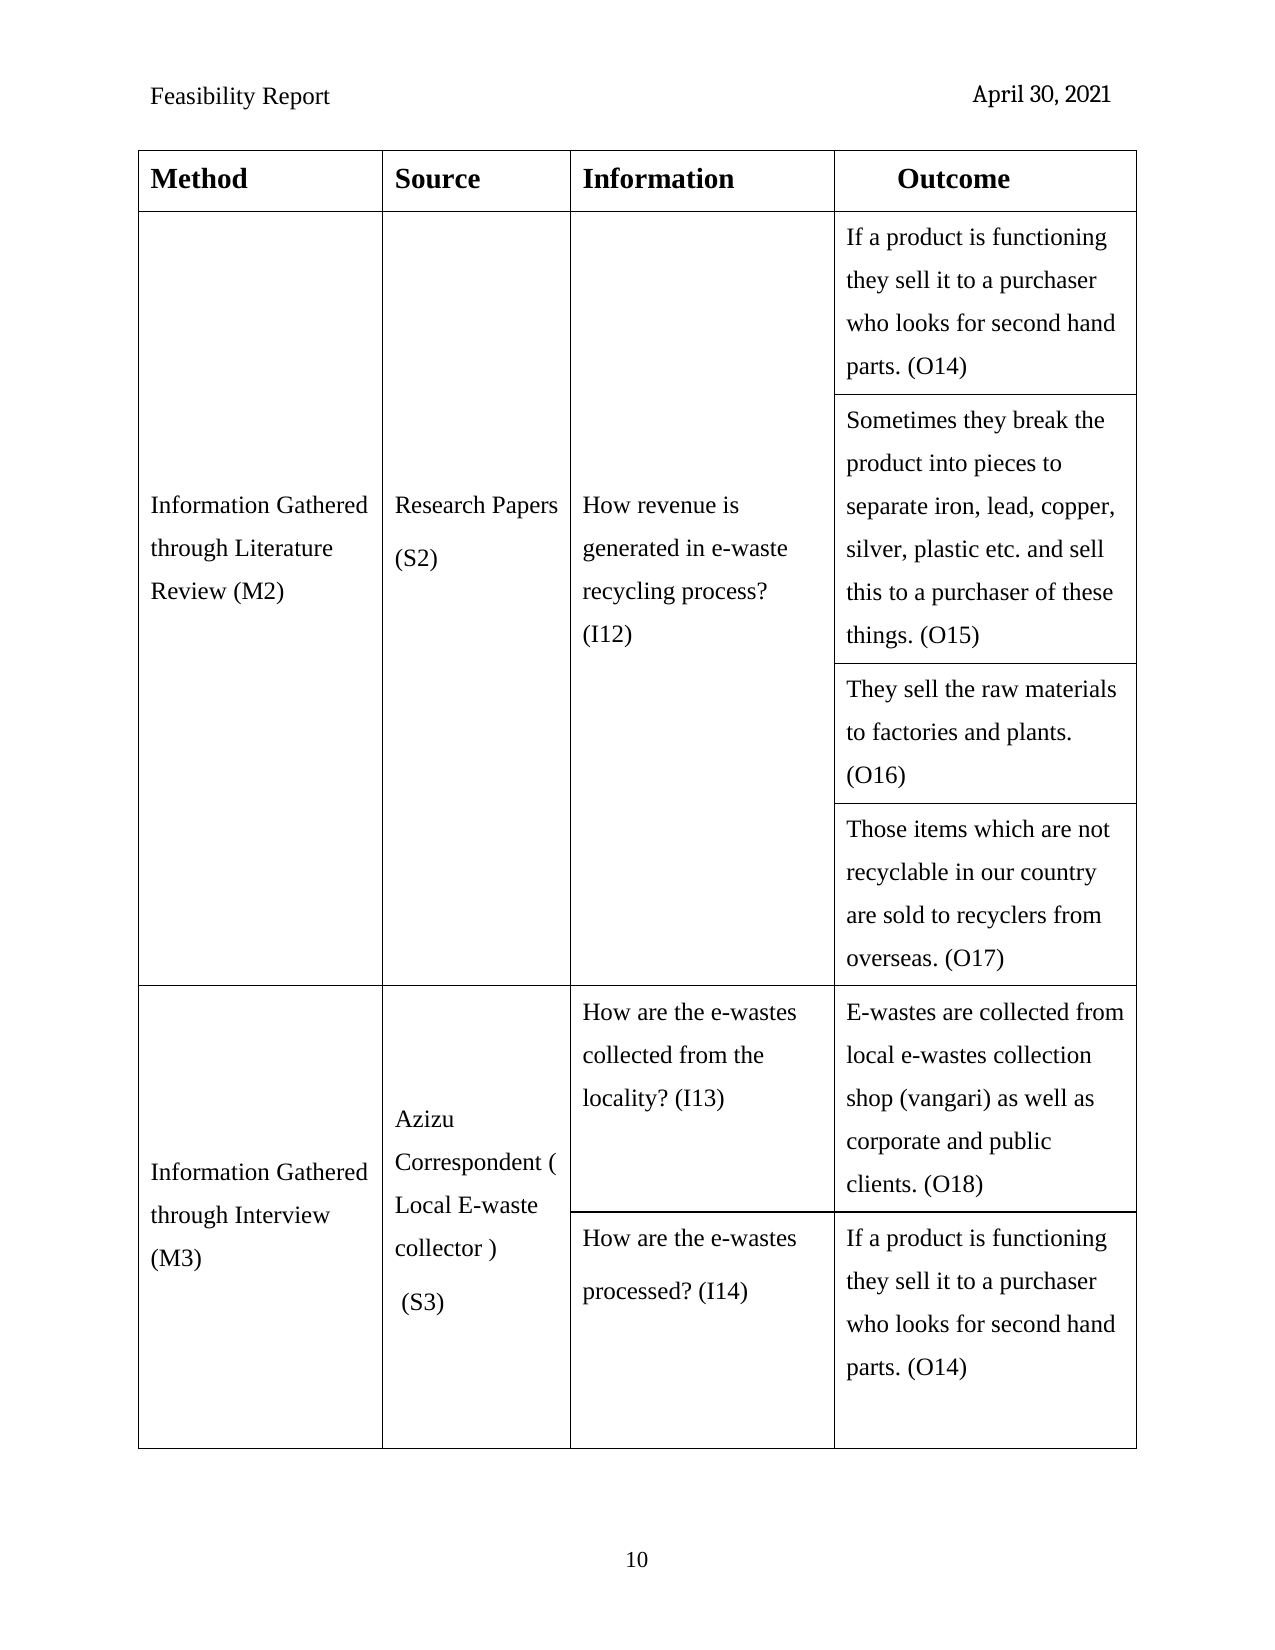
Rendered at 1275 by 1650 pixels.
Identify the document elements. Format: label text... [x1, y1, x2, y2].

table_header Source [383, 151, 570, 211]
table_cell Those items which are not recyclable in our country are sold to recyclers from overseas. (O17) [835, 804, 1136, 985]
table_cell How are the e-wastes processed? (I14) [571, 1213, 834, 1448]
table_header Method [139, 151, 382, 211]
table_cell Research Papers (S2) [383, 212, 570, 985]
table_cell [139, 212, 382, 985]
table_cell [571, 212, 834, 985]
table_cell If a product is functioning they sell it to a purchaser who looks for second hand parts. (O14) [835, 212, 1136, 394]
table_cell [383, 986, 570, 1448]
table_cell They sell the raw materials to factories and plants. (O16) [835, 664, 1136, 802]
table_header Outcome [835, 151, 1136, 211]
table_cell How are the e-wastes collected from the locality? (I13) [571, 986, 834, 1211]
table_header Information [571, 151, 834, 211]
table_cell Sometimes they break the product into pieces to separate iron, lead, copper, silver, plastic etc. and sell this to a purchaser of these things. (O15) [835, 395, 1136, 663]
table_cell If a product is functioning they sell it to a purchaser who looks for second hand parts. (O14) [835, 1213, 1136, 1448]
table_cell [139, 986, 382, 1448]
table_cell E-wastes are collected from local e-wastes collection shop (vangari) as well as corporate and public clients. (O18) [835, 986, 1136, 1211]
